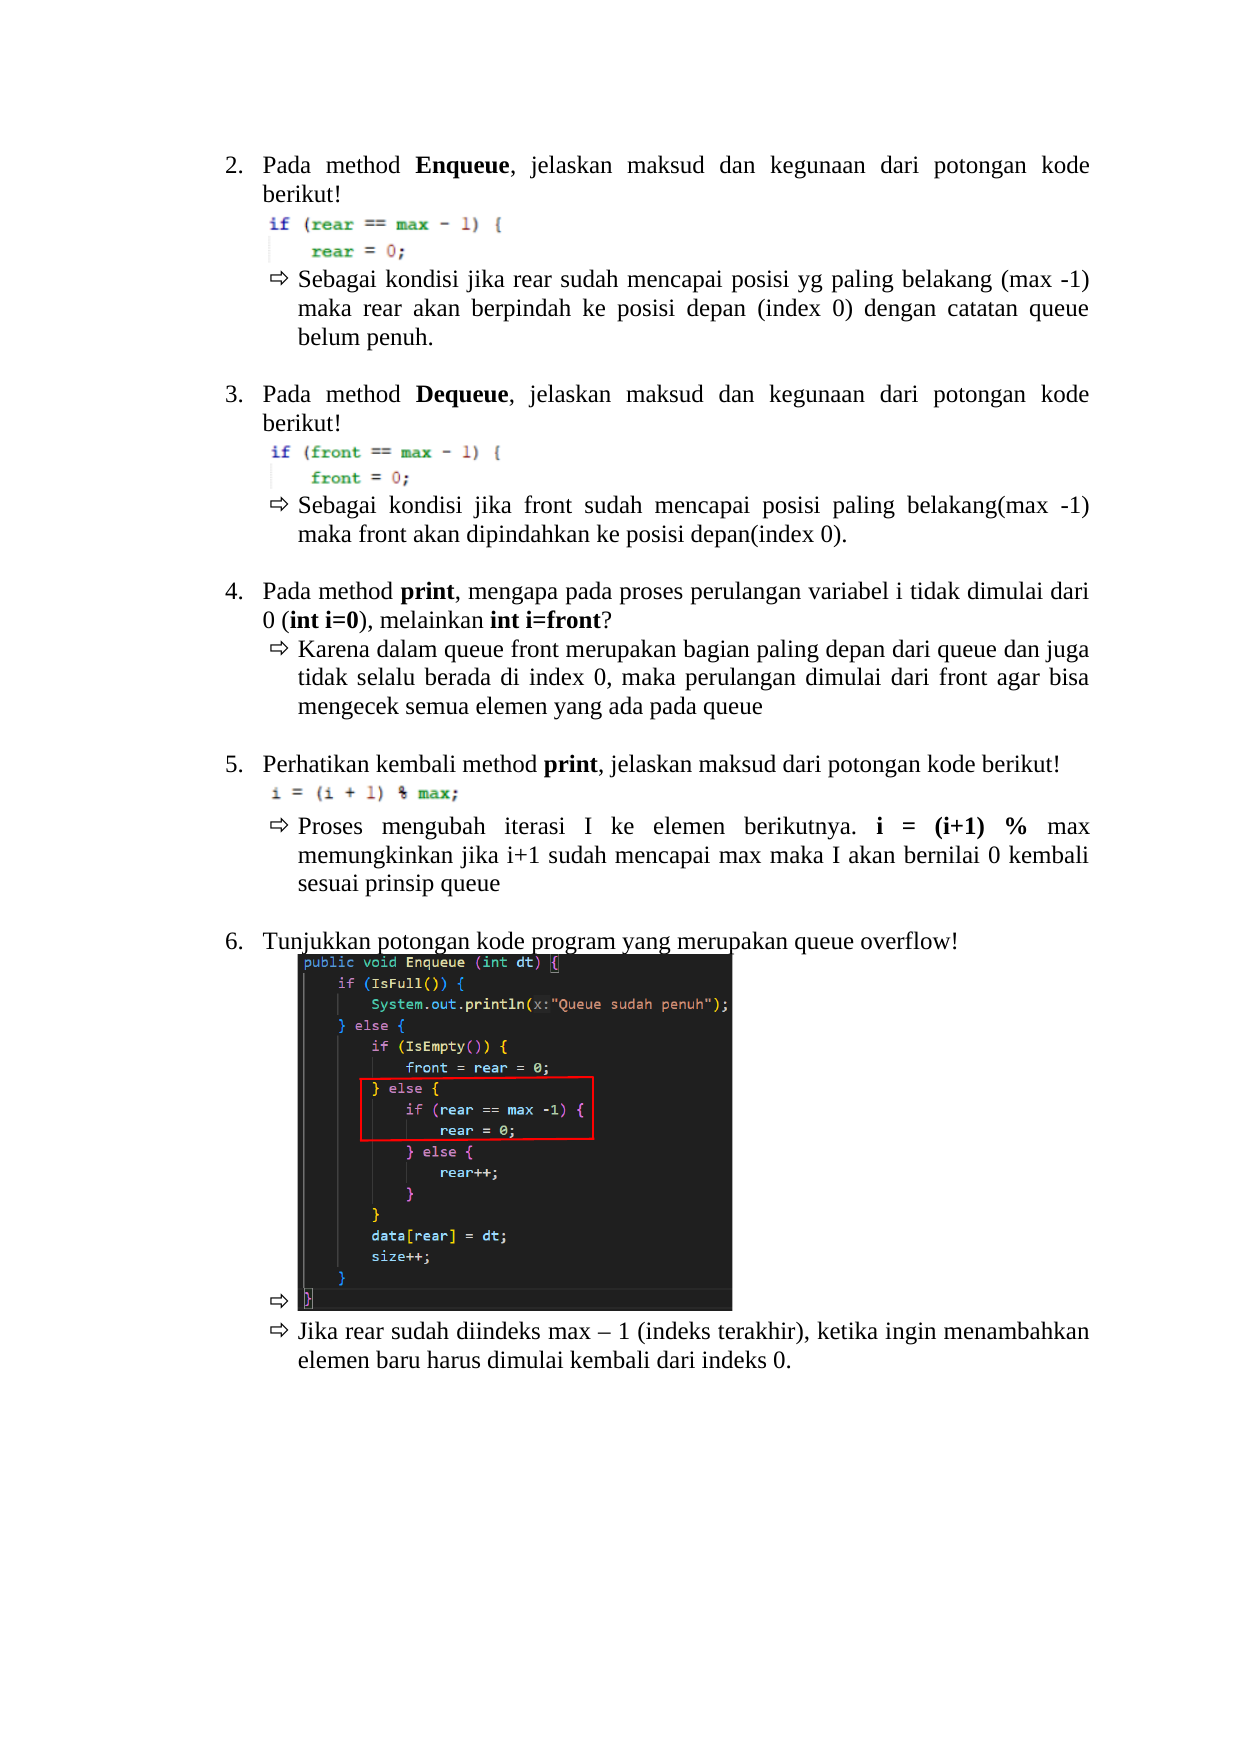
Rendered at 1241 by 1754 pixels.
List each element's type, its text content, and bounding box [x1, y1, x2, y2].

picture [262, 436, 505, 490]
list Sebagai kondisi jika front sudah mencapai posisi paling belakang(max -1) maka front akan dipindahkan ke posisi depan(index 0). [268, 490, 1090, 547]
list Sebagai kondisi jika rear sudah mencapai posisi yg paling belakang (max -1) maka rear akan berpindah ke posisi depan (index 0) dengan catatan queue belum penuh. [268, 264, 1090, 350]
list Jika rear sudah diindeks max – 1 (indeks terakhir), ketika ingin menambahkan elemen baru harus dimulai kembali dari indeks 0. [268, 1316, 1090, 1374]
picture [262, 207, 505, 264]
picture [262, 777, 474, 811]
list Proses mengubah iterasi I ke elemen berikutnya. i = (i+1) % max memungkinkan jika i+1 sudah mencapai max maka I akan bernilai 0 kembali sesuai prinsip queue [268, 811, 1090, 897]
picture [297, 954, 733, 1311]
list Tunjukkan potongan kode program yang merupakan queue overflow! [225, 926, 1090, 955]
list Pada method Enqueue, jelaskan maksud dan kegunaan dari potongan kode berikut! [225, 150, 1090, 207]
list Pada method print, mengapa pada proses perulangan variabel i tidak dimulai dari 0 (int i=0), melainkan int i=front? [225, 576, 1090, 634]
list Perhatikan kembali method print, jelaskan maksud dari potongan kode berikut! [225, 749, 1090, 777]
list Pada method Dequeue, jelaskan maksud dan kegunaan dari potongan kode berikut! [225, 379, 1090, 437]
list Karena dalam queue front merupakan bagian paling depan dari queue dan juga tidak selalu berada di index 0, maka perulangan dimulai dari front agar bisa mengecek semua elemen yang ada pada queue [268, 634, 1090, 720]
